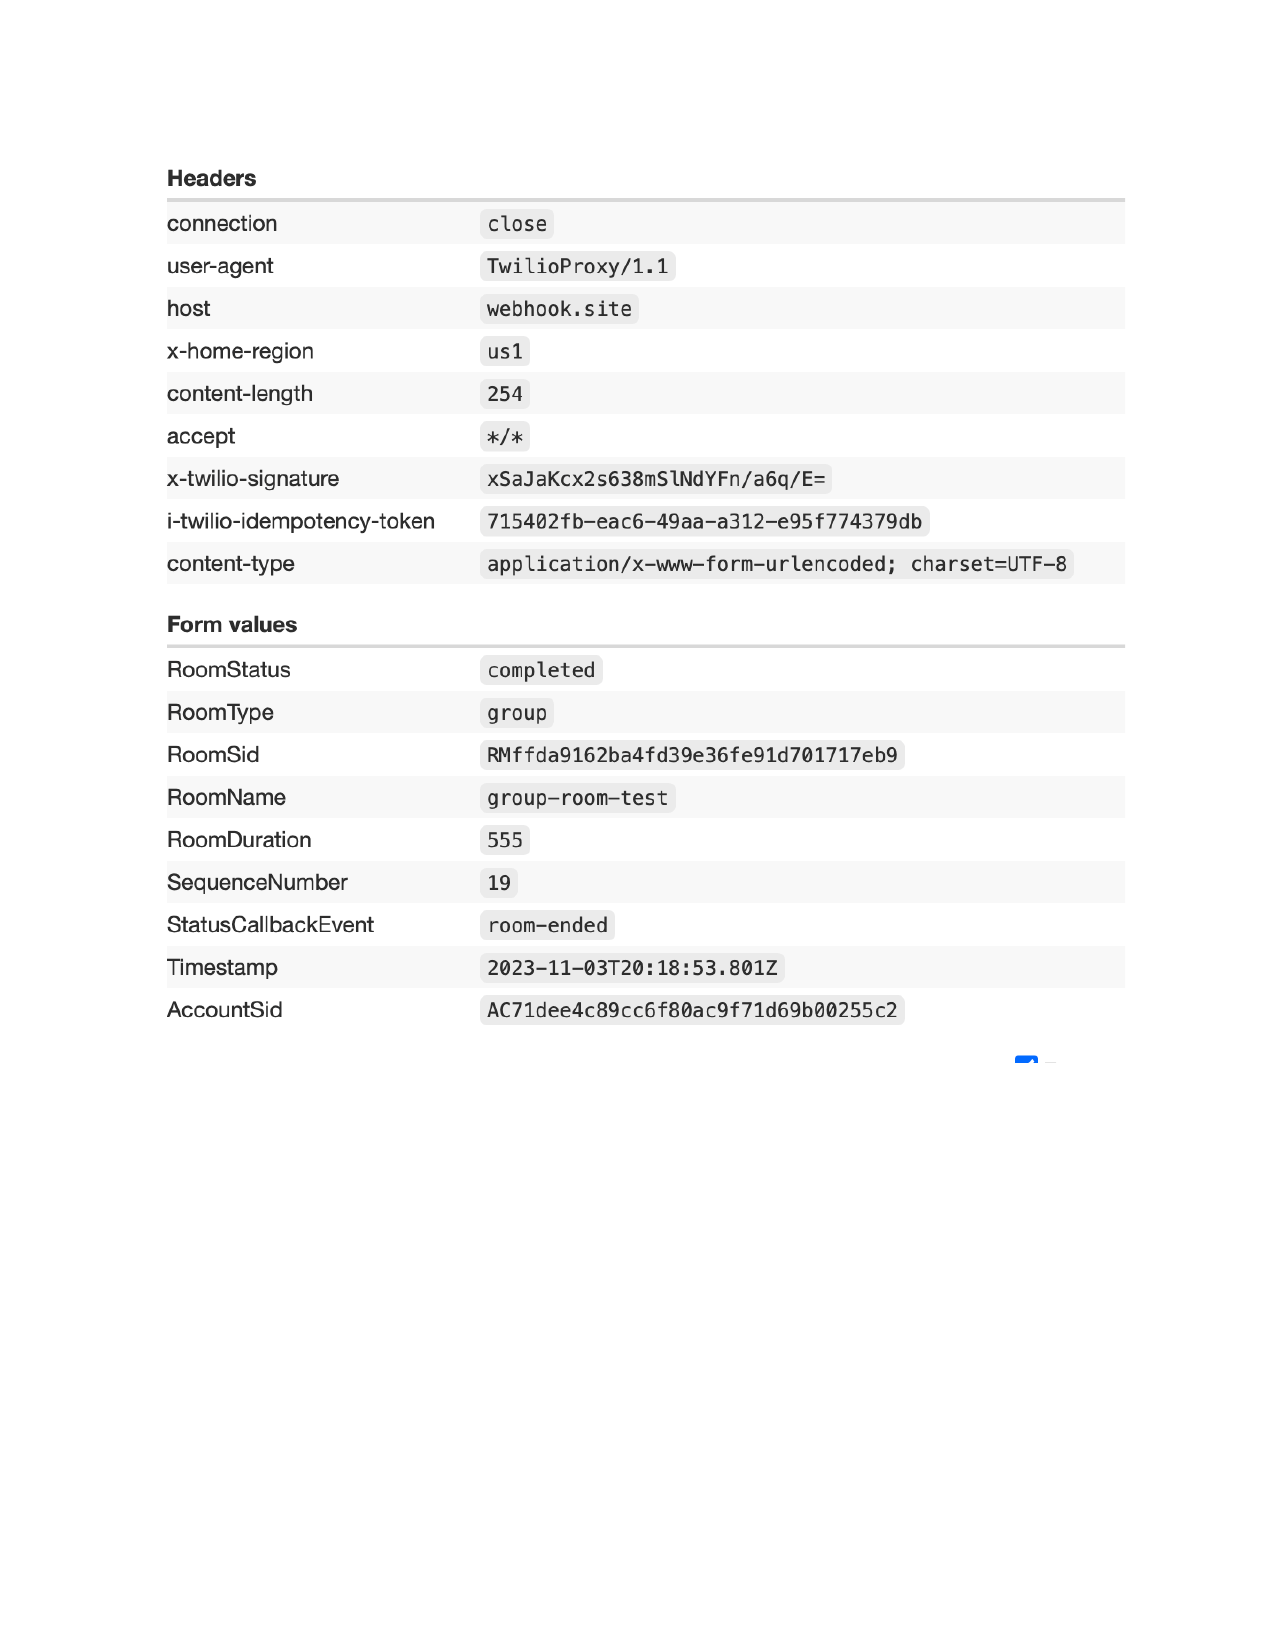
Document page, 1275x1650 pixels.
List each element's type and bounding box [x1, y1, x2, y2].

picture [150, 150, 1125, 1063]
